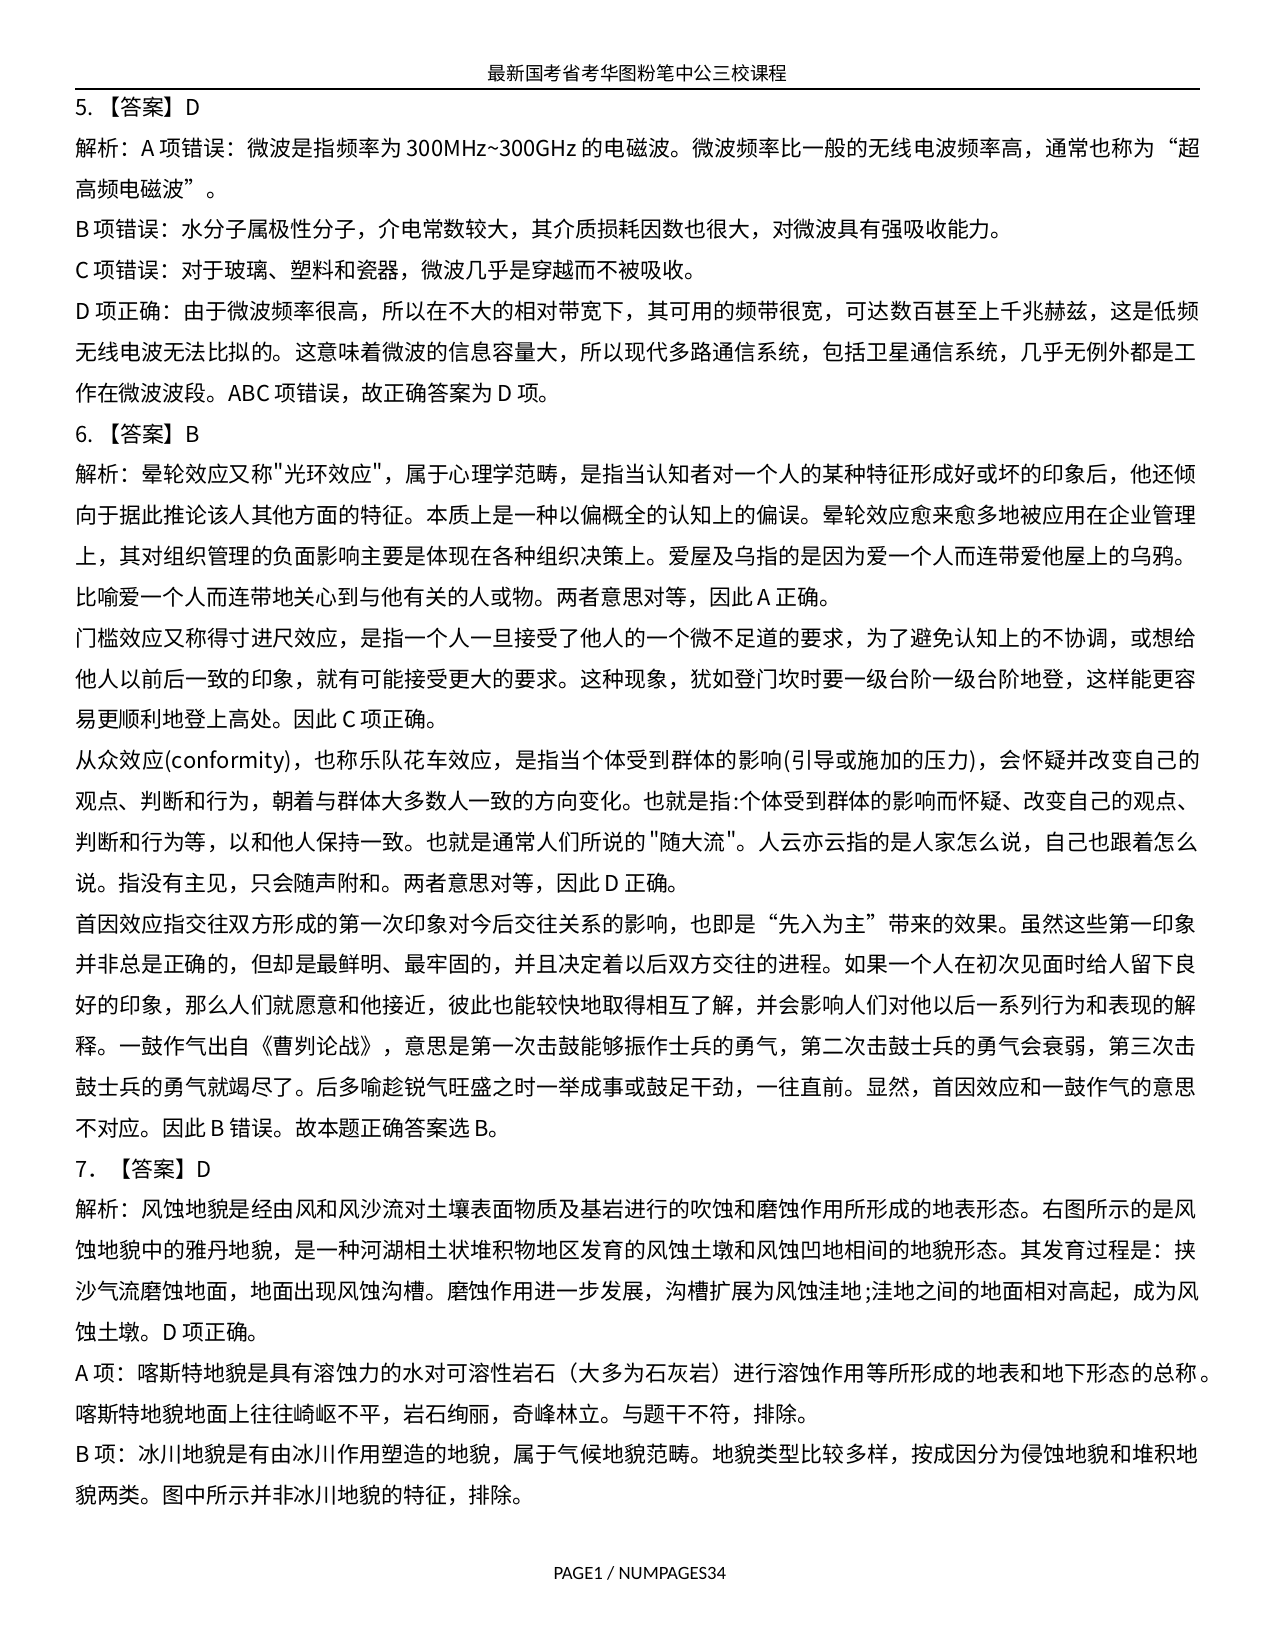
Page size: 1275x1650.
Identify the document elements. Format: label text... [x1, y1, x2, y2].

text 6. 【答案】B [75, 417, 1200, 457]
text B项：冰川地貌是有由冰川作用塑造的地貌，属于气候地貌范畴。地貌类型比较多样，按成因分为侵蚀地貌和堆积地貌两类。图中所示并非冰川地貌的特征，排除。 [75, 1437, 1200, 1519]
text D项正确：由于微波频率很高，所以在不大的相对带宽下，其可用的频带很宽，可达数百甚至上千兆赫兹，这是低频无线电波无法比拟的。这意味着微波的信息容量大，所以现代多路通信系统，包括卫星通信系统，几乎无例外都是工作在微波波段。ABC项错误，故正确答案为D项。 [75, 294, 1200, 417]
text A项：喀斯特地貌是具有溶蚀力的水对可溶性岩石（大多为石灰岩）进行溶蚀作用等所形成的地表和地下形态的总称。喀斯特地貌地面上往往崎岖不平，岩石绚丽，奇峰林立。与题干不符，排除。 [75, 1356, 1200, 1437]
text 5. 【答案】D [75, 90, 1200, 131]
text 解析：A项错误：微波是指频率为300MHz~300GHz的电磁波。微波频率比一般的无线电波频率高，通常也称为“超高频电磁波”。 [75, 131, 1200, 212]
text 门槛效应又称得寸进尺效应，是指一个人一旦接受了他人的一个微不足道的要求，为了避免认知上的不协调，或想给他人以前后一致的印象，就有可能接受更大的要求。这种现象，犹如登门坎时要一级台阶一级台阶地登，这样能更容易更顺利地登上高处。因此C项正确。 [75, 621, 1200, 743]
text 解析：晕轮效应又称"光环效应"，属于心理学范畴，是指当认知者对一个人的某种特征形成好或坏的印象后，他还倾向于据此推论该人其他方面的特征。本质上是一种以偏概全的认知上的偏误。晕轮效应愈来愈多地被应用在企业管理上，其对组织管理的负面影响主要是体现在各种组织决策上。爱屋及乌指的是因为爱一个人而连带爱他屋上的乌鸦。比喻爱一个人而连带地关心到与他有关的人或物。两者意思对等，因此A正确。 [75, 457, 1200, 621]
text 7．【答案】D [75, 1152, 1200, 1192]
text 从众效应(conformity)，也称乐队花车效应，是指当个体受到群体的影响(引导或施加的压力)，会怀疑并改变自己的观点、判断和行为，朝着与群体大多数人一致的方向变化。也就是指:个体受到群体的影响而怀疑、改变自己的观点、判断和行为等，以和他人保持一致。也就是通常人们所说的"随大流"。人云亦云指的是人家怎么说，自己也跟着怎么说。指没有主见，只会随声附和。两者意思对等，因此D正确。 [75, 743, 1200, 907]
text C项错误：对于玻璃、塑料和瓷器，微波几乎是穿越而不被吸收。 [75, 253, 1200, 294]
text 首因效应指交往双方形成的第一次印象对今后交往关系的影响，也即是“先入为主”带来的效果。虽然这些第一印象并非总是正确的，但却是最鲜明、最牢固的，并且决定着以后双方交往的进程。如果一个人在初次见面时给人留下良好的印象，那么人们就愿意和他接近，彼此也能较快地取得相互了解，并会影响人们对他以后一系列行为和表现的解释。一鼓作气出自《曹刿论战》，意思是第一次击鼓能够振作士兵的勇气，第二次击鼓士兵的勇气会衰弱，第三次击鼓士兵的勇气就竭尽了。后多喻趁锐气旺盛之时一举成事或鼓足干劲，一往直前。显然，首因效应和一鼓作气的意思不对应。因此B错误。故本题正确答案选B。 [75, 907, 1200, 1152]
text B项错误：水分子属极性分子，介电常数较大，其介质损耗因数也很大，对微波具有强吸收能力。 [75, 212, 1200, 253]
text 解析：风蚀地貌是经由风和风沙流对土壤表面物质及基岩进行的吹蚀和磨蚀作用所形成的地表形态。右图所示的是风蚀地貌中的雅丹地貌，是一种河湖相土状堆积物地区发育的风蚀土墩和风蚀凹地相间的地貌形态。其发育过程是：挟沙气流磨蚀地面，地面出现风蚀沟槽。磨蚀作用进一步发展，沟槽扩展为风蚀洼地;洼地之间的地面相对高起，成为风蚀土墩。D项正确。 [75, 1192, 1200, 1356]
